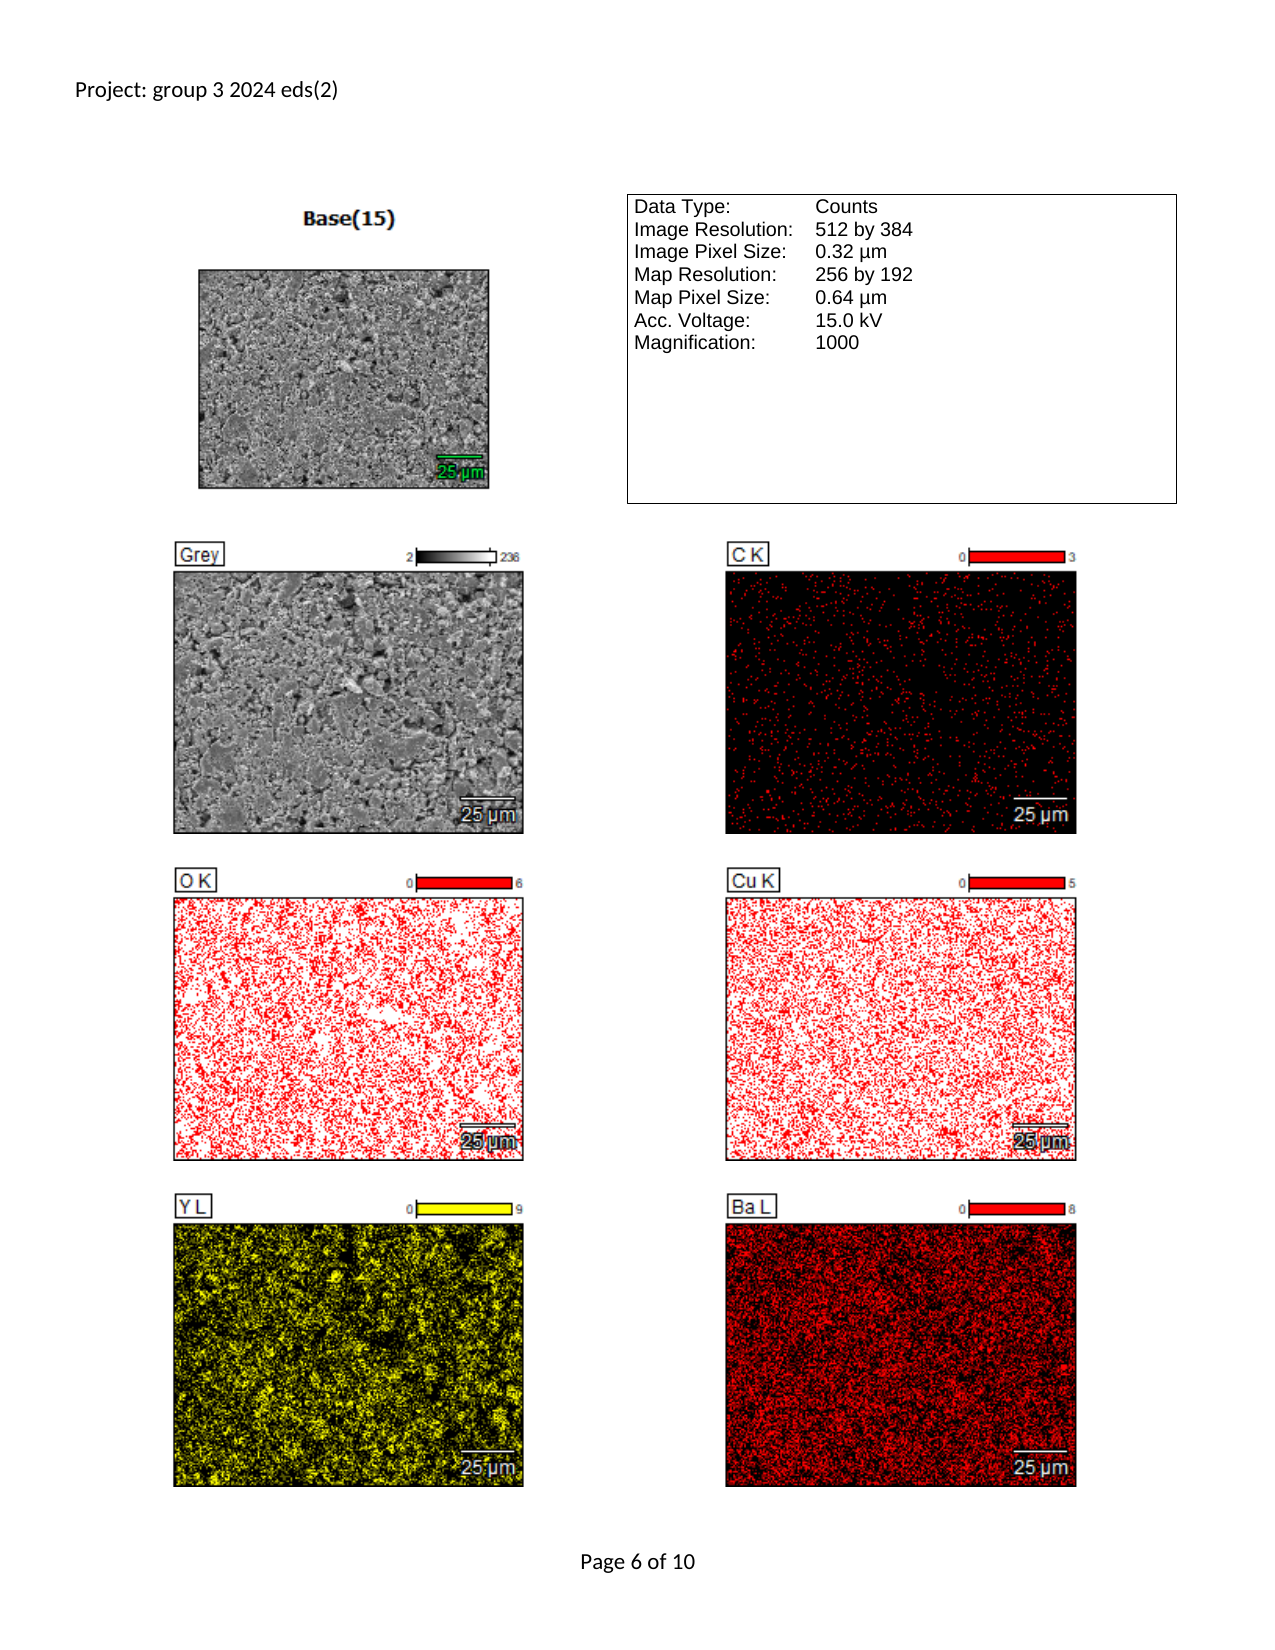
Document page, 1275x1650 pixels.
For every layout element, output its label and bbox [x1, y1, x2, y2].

picture [627, 852, 1177, 1161]
picture [75, 526, 624, 834]
picture [75, 1178, 624, 1487]
picture [627, 526, 1177, 834]
picture [75, 852, 624, 1161]
picture [75, 199, 624, 508]
picture [627, 1178, 1177, 1487]
